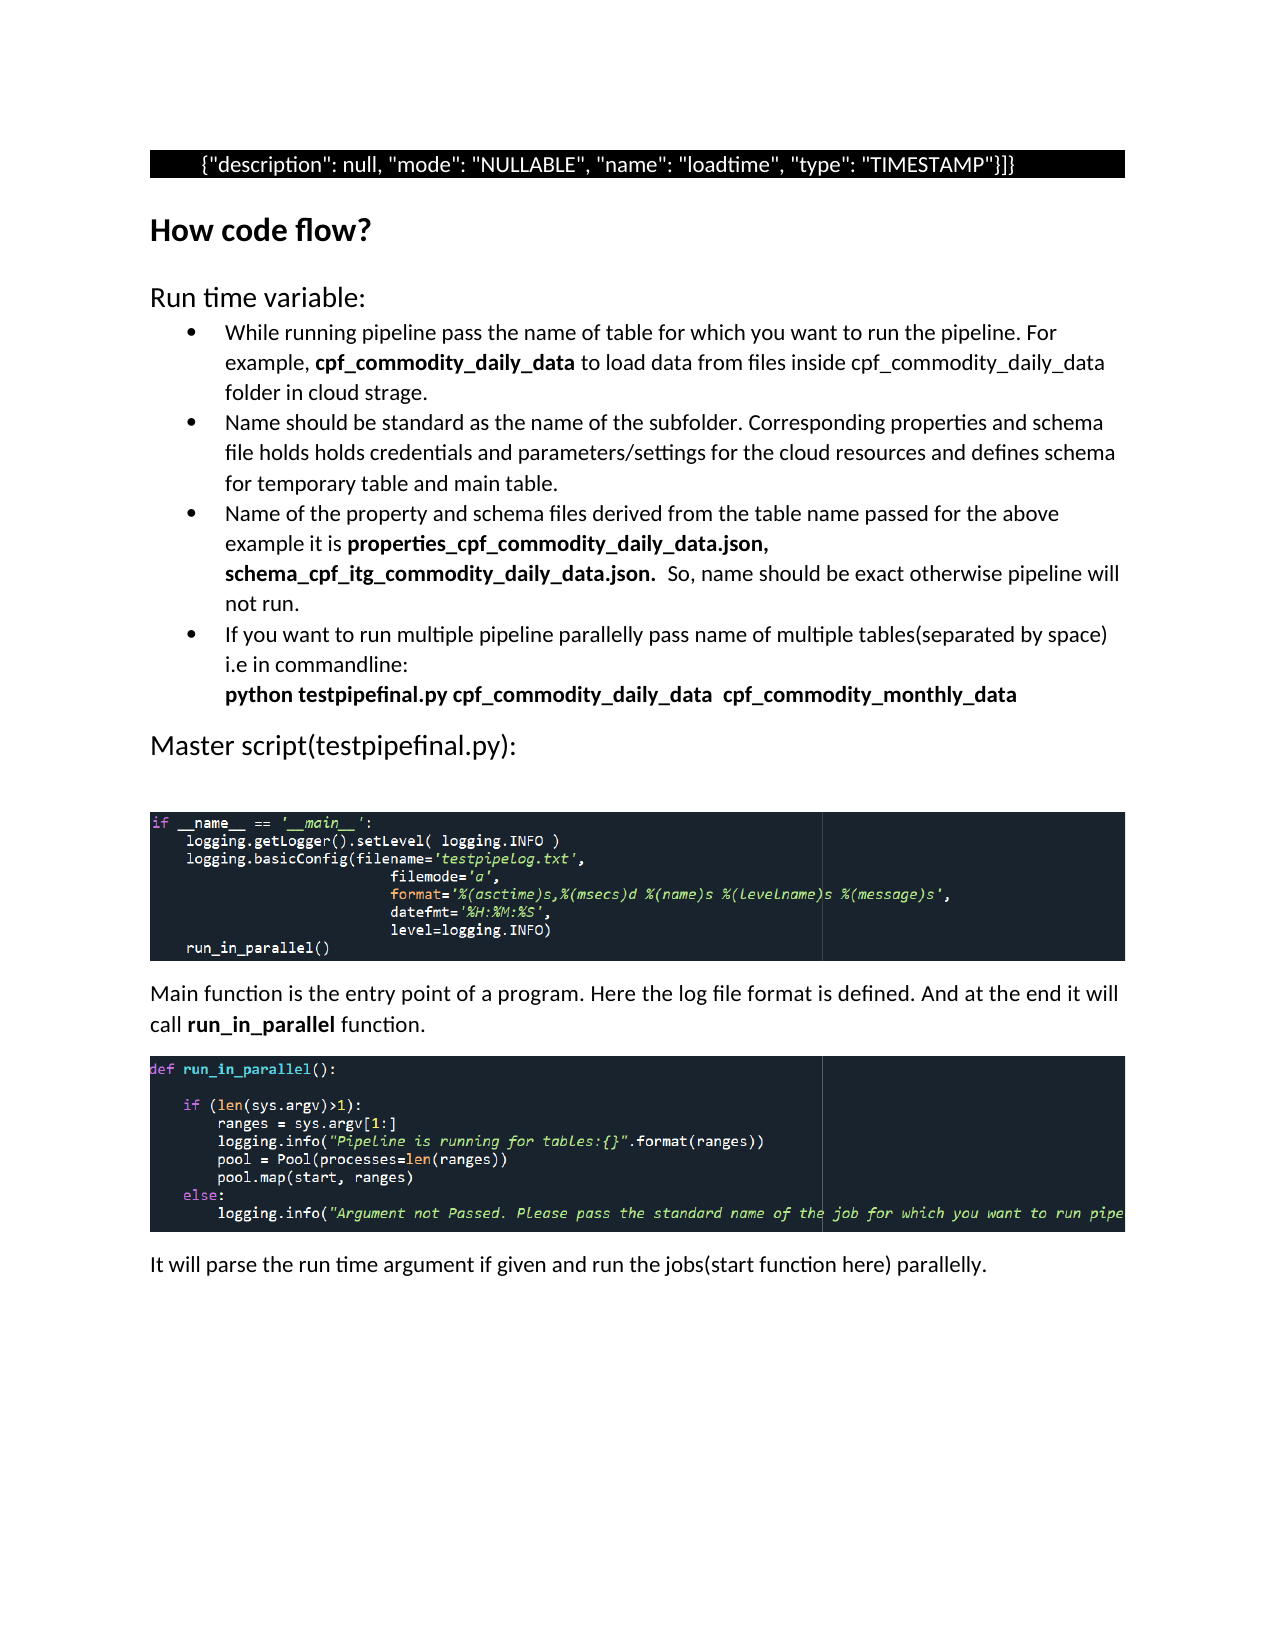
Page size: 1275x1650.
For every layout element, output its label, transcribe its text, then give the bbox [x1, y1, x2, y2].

list Name should be standard as the name of the subfolder. Corresponding properties and schema file holds holds credentials and parameters/settings for the cloud resources and defines schema for temporary table and main table. [187, 408, 1125, 497]
list While running pipeline pass the name of table for which you want to run the pipeline. For example, cpf_commodity_daily_data to load data from files inside cpf_commodity_daily_data folder in cloud strage. [187, 318, 1125, 406]
picture [150, 812, 1125, 961]
subtitle Run time variable: [150, 279, 1125, 315]
list Name of the property and schema files derived from the table name passed for the above example it is properties_cpf_commodity_daily_data.json, schema_cpf_itg_commodity_daily_data.json. So, name should be exact otherwise pipeline will not run. [187, 499, 1125, 618]
text It will parse the run time argument if given and run the jobs(start function here) parallelly. [150, 1250, 1125, 1278]
text Main function is the entry point of a program. Here the log file format is defined. And at the end it will call run_in_parallel function. [150, 979, 1125, 1038]
text {"description": null, "mode": "NULLABLE", "name": "loadtime", "type": "TIMESTAMP"}]} [150, 150, 1125, 178]
list If you want to run multiple pipeline parallelly pass name of multiple tables(separated by space) i.e in commandline: [187, 620, 1125, 678]
list python testpipefinal.py cpf_commodity_daily_data cpf_commodity_monthly_data [225, 680, 1125, 708]
subtitle How code flow? [150, 209, 1125, 250]
picture [150, 1056, 1125, 1232]
subtitle Master script(testpipefinal.py): [150, 727, 1125, 763]
